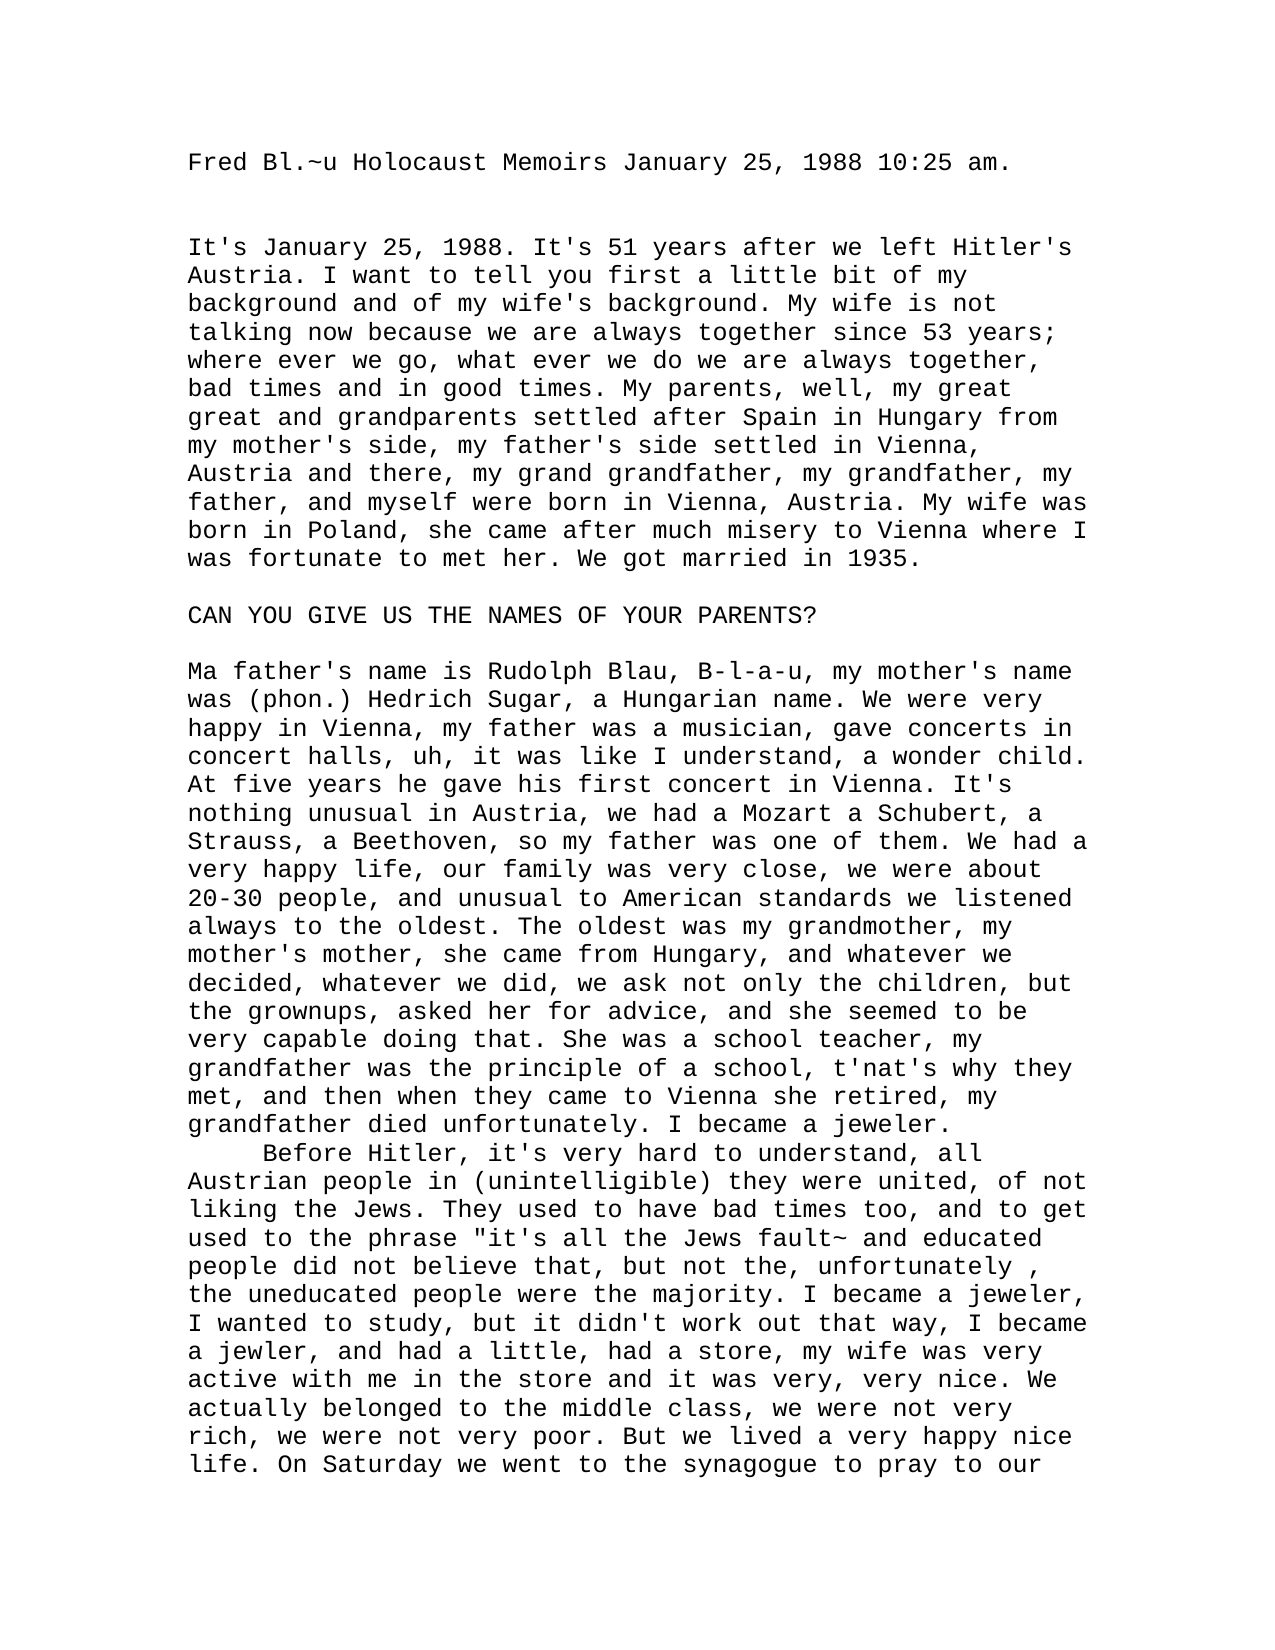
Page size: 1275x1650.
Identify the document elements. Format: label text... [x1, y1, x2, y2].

text Fred Bl.~u Holocaust Memoirs January 25, 1988 10:25 am. [187, 150, 1087, 178]
text Ma father's name is Rudolph Blau, B-l-a-u, my mother's name was (phon.) Hedrich Sugar, a Hungarian name. We were very happy in Vienna, my father was a musician, gave concerts in concert halls, uh, it was like I understand, a wonder child. At five years he gave his first concert in Vienna. It's nothing unusual in Austria, we had a Mozart a Schubert, a Strauss, a Beethoven, so my father was one of them. We had a very happy life, our family was very close, we were about 20-30 people, and unusual to American standards we listened always to the oldest. The oldest was my grandmother, my mother's mother, she came from Hungary, and whatever we decided, whatever we did, we ask not only the children, but the grownups, asked her for advice, and she seemed to be very capable doing that. She was a school teacher, my grandfather was the principle of a school, t'nat's why they met, and then when they came to Vienna she retired, my grandfather died unfortunately. I became a jeweler. [187, 662, 1087, 1143]
text CAN YOU GIVE US THE NAMES OF YOUR PARENTS? [187, 604, 1087, 633]
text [187, 1143, 1087, 1483]
text It's January 25, 1988. It's 51 years after we left Hitler's Austria. I want to tell you first a little bit of my background and of my wife's background. My wife is not talking now because we are always together since 53 years; where ever we go, what ever we do we are always together, bad times and in good times. My parents, well, my great great and grandparents settled after Spain in Hungary from my mother's side, my father's side settled in Vienna, Austria and there, my grand grandfather, my grandfather, my father, and myself were born in Vienna, Austria. My wife was born in Poland, she came after much misery to Vienna where I was fortunate to met her. We got married in 1935. [187, 236, 1087, 576]
